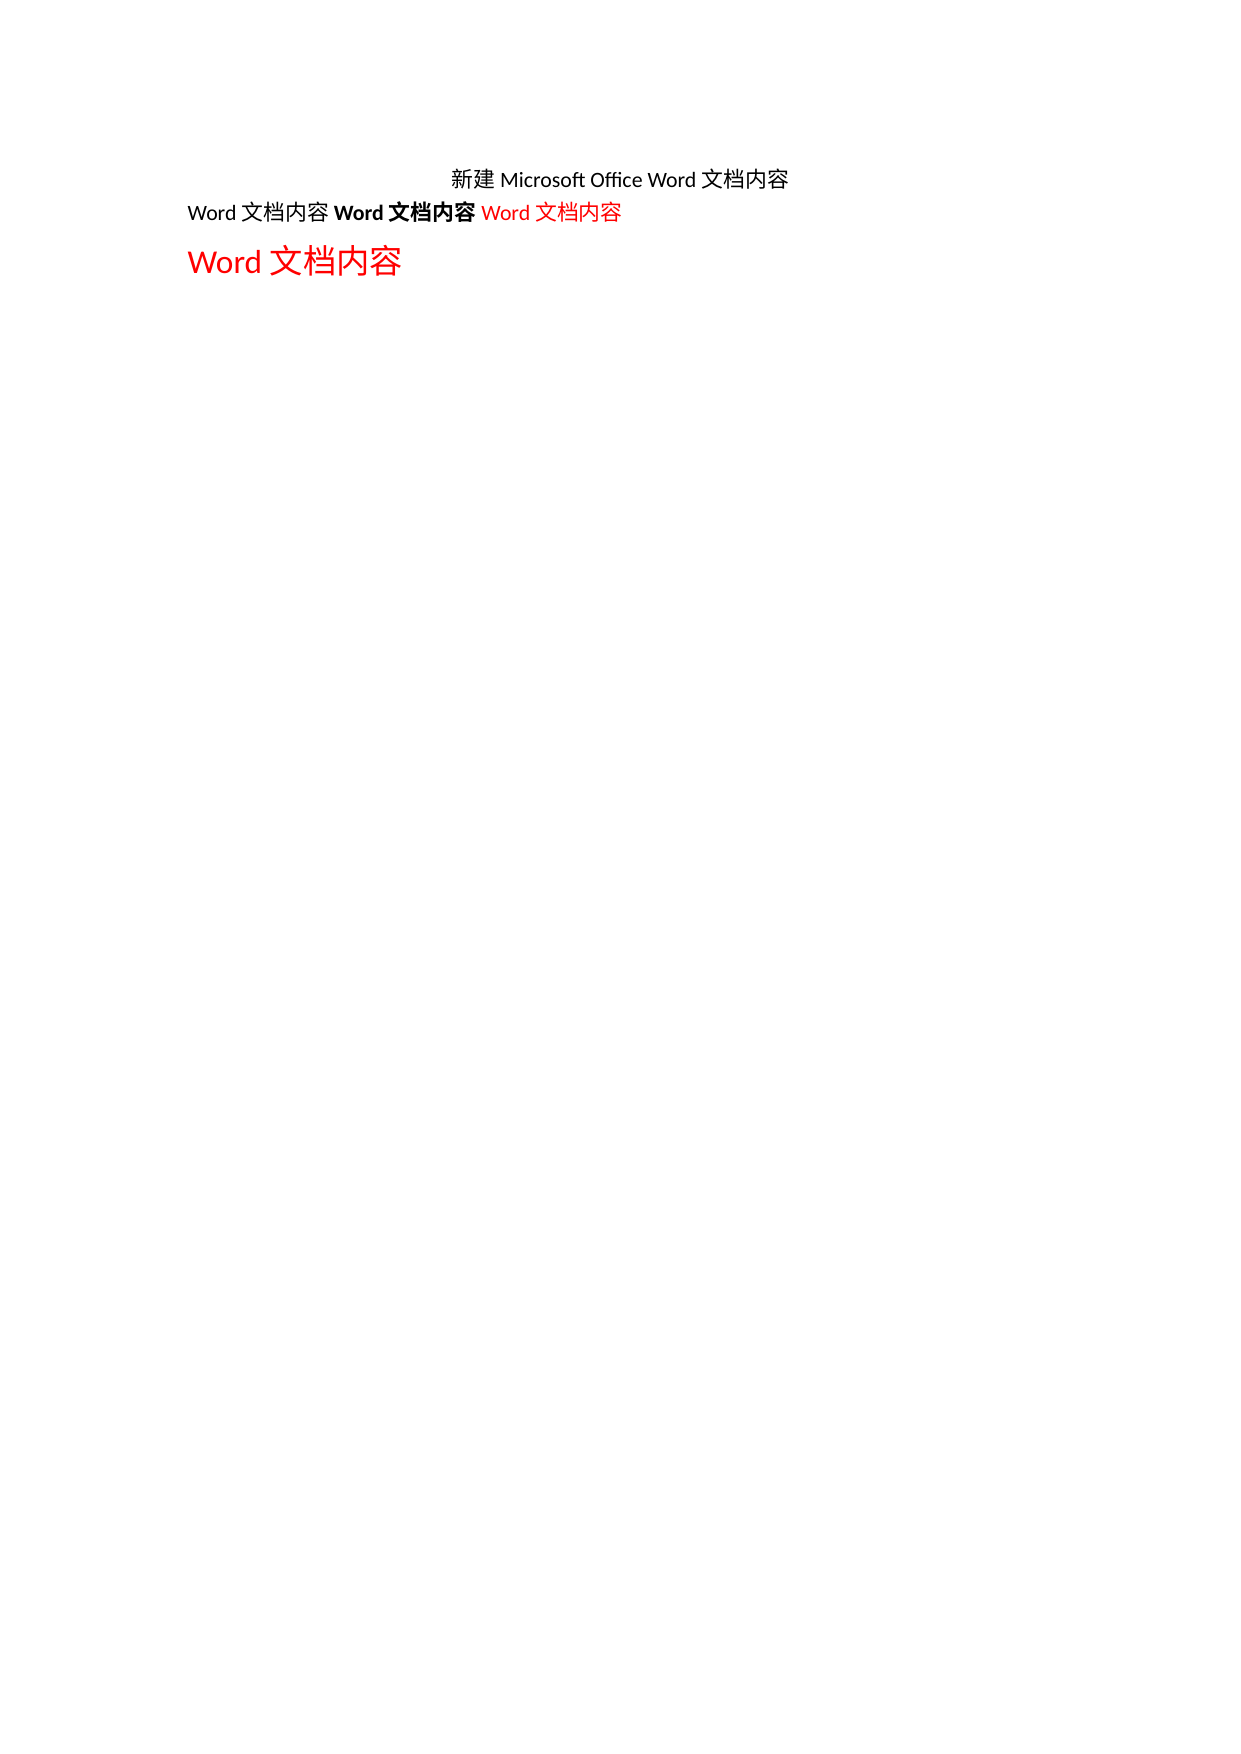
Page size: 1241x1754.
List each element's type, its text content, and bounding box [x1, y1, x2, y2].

text Word 文档内容 [187, 227, 1053, 292]
text Word 文档内容 Word 文档内容 Word 文档内容 [187, 194, 1053, 227]
text 新建 Microsoft Office Word 文档内容 [187, 162, 1053, 194]
